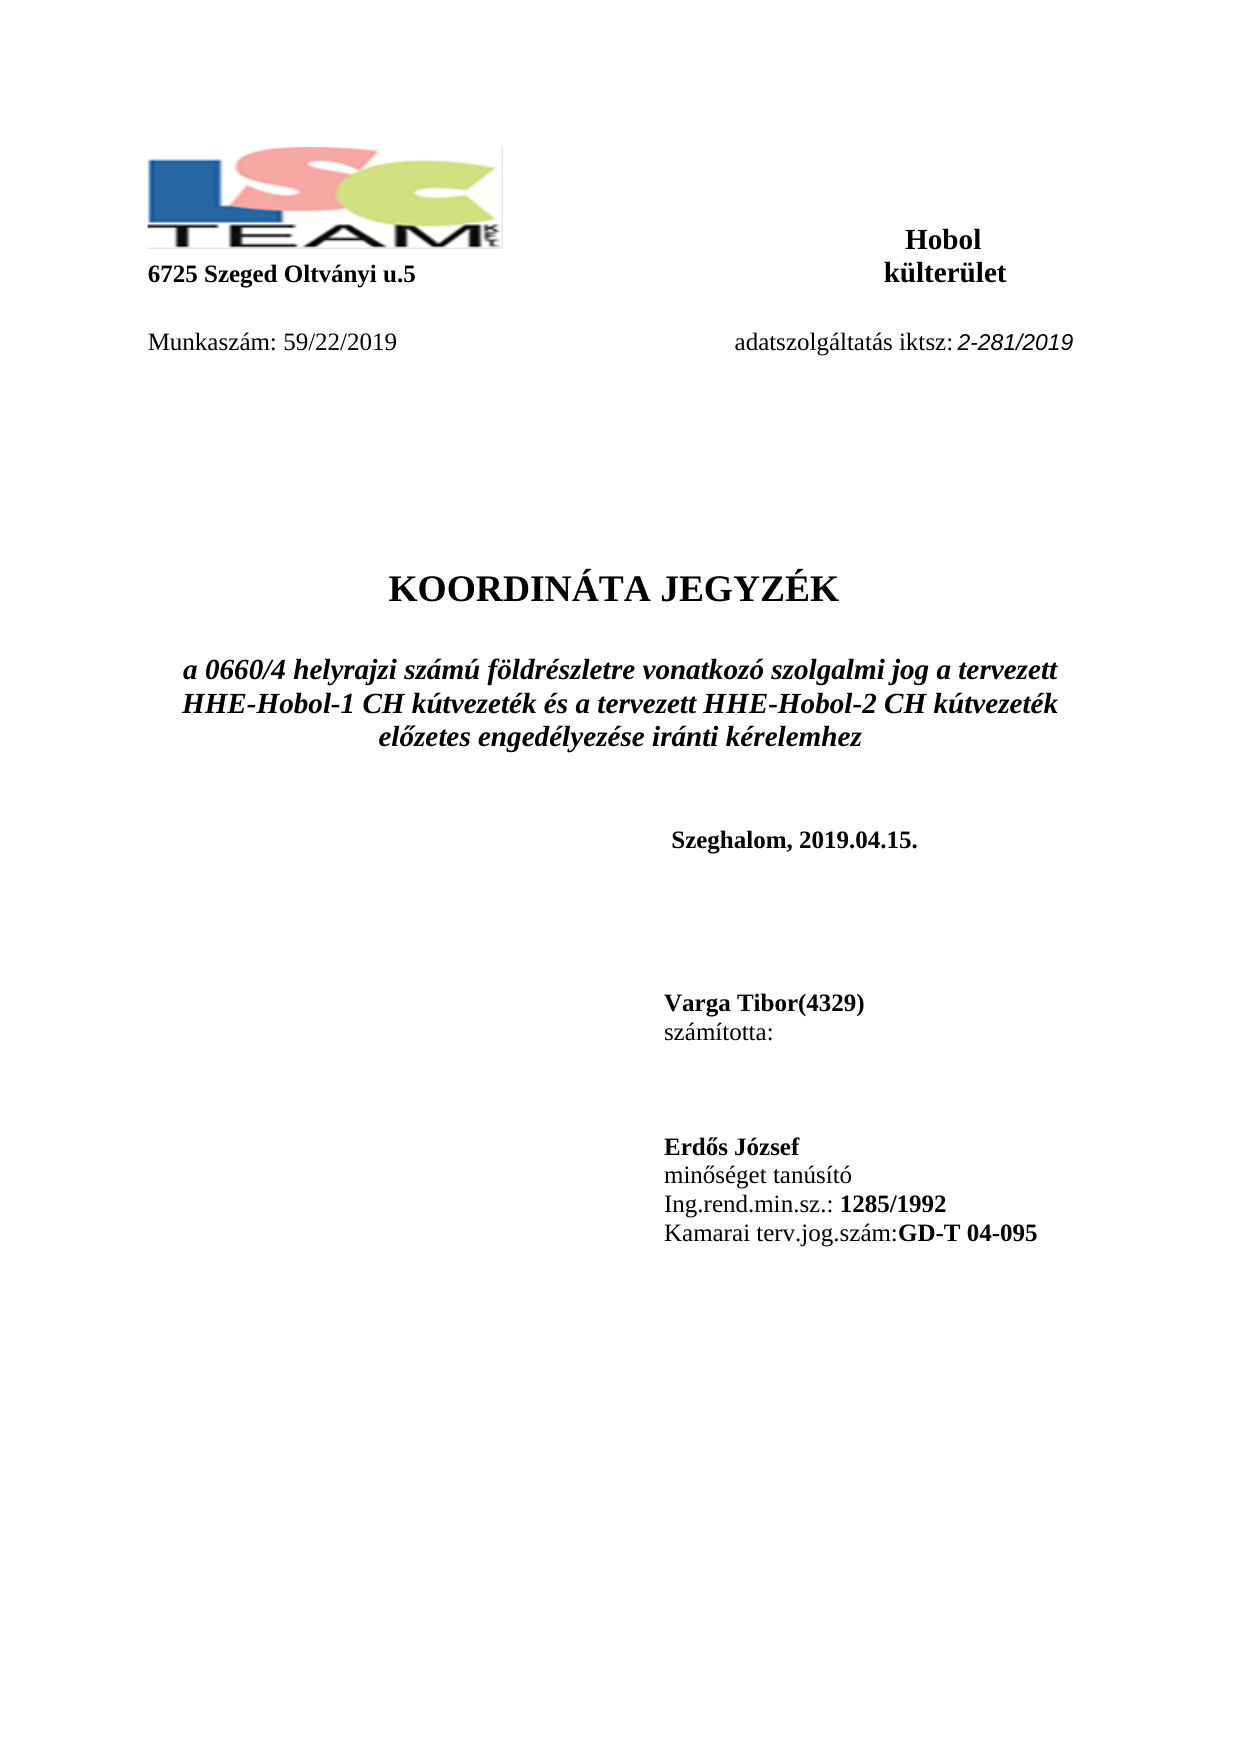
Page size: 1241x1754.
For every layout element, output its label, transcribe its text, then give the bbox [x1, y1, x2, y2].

text KOORDINÁTA JEGYZÉK [148, 566, 1093, 609]
text Kamarai terv.jog.szám:GD-T 04-095 [590, 1218, 1093, 1247]
text Munkaszám: 59/22/2019 adatszolgáltatás iktsz: 2-281/2019 [148, 327, 1093, 355]
text a 0660/4 helyrajzi számú földrészletre vonatkozó szolgalmi jog a tervezett HHE-Hobol-1 CH kútvezeték és a tervezett HHE-Hobol-2 CH kútvezeték előzetes engedélyezése iránti kérelemhez [148, 652, 1093, 753]
text minőséget tanúsító [590, 1160, 1093, 1189]
text Ing.rend.min.sz.: 1285/1992 [590, 1189, 1093, 1218]
picture [147, 147, 504, 250]
text számította: [148, 1017, 1093, 1045]
text 6725 Szeged Oltványi u.5 külterület [148, 255, 1093, 289]
text Erdős József [664, 1132, 1093, 1160]
text Szeghalom, 2019.04.15. [590, 825, 1093, 854]
text Varga Tibor(4329) [664, 988, 1093, 1017]
